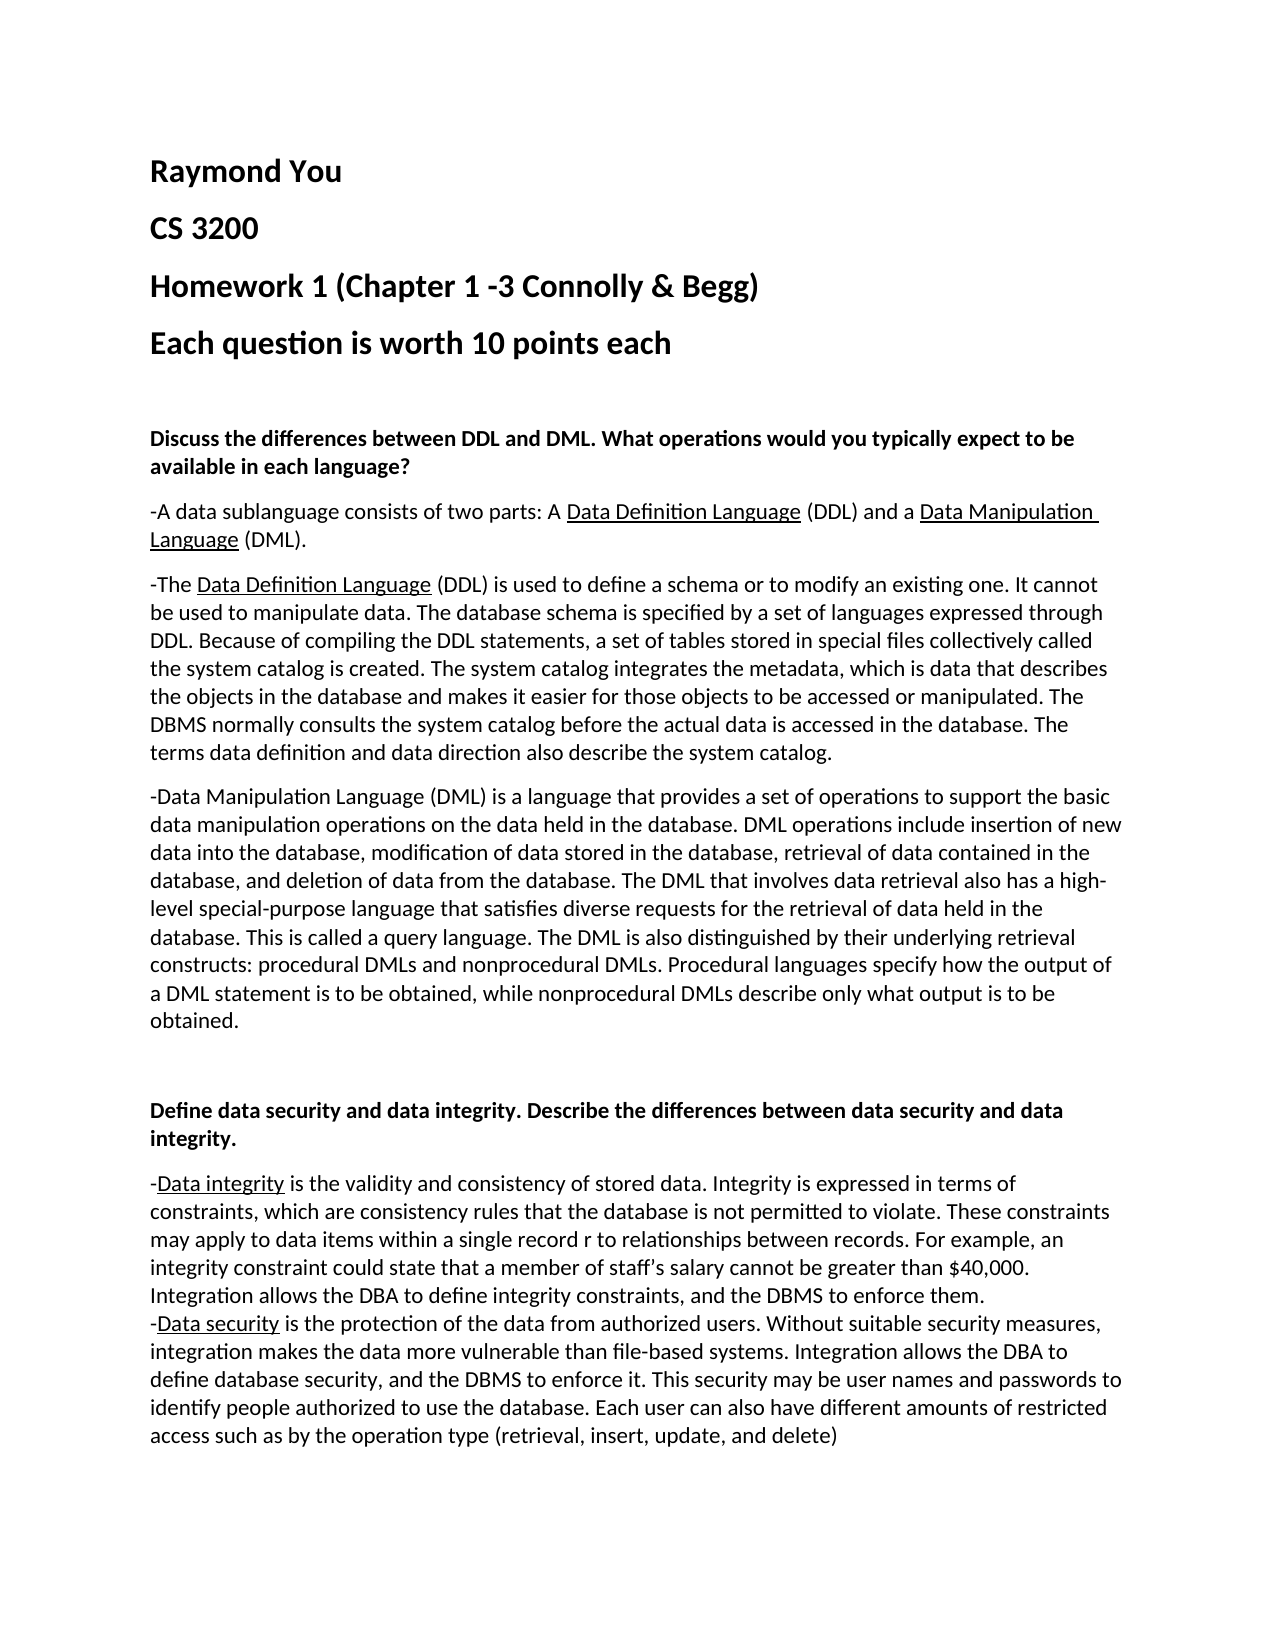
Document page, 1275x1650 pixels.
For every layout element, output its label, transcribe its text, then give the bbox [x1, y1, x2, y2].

text -Data security is the protection of the data from authorized users. Without suitable security measures, integration makes the data more vulnerable than file-based systems. Integration allows the DBA to define database security, and the DBMS to enforce it. This security may be user names and passwords to identify people authorized to use the database. Each user can also have different amounts of restricted access such as by the operation type (retrieval, insert, update, and delete) [150, 1309, 1125, 1449]
text Raymond You [150, 150, 1125, 191]
text Define data security and data integrity. Describe the differences between data security and data integrity. [150, 1096, 1125, 1152]
text -Data Manipulation Language (DML) is a language that provides a set of operations to support the basic data manipulation operations on the data held in the database. DML operations include insertion of new data into the database, modification of data stored in the database, retrieval of data contained in the database, and deletion of data from the database. The DML that involves data retrieval also has a high-level special-purpose language that satisfies diverse requests for the retrieval of data held in the database. This is called a query language. The DML is also distinguished by their underlying retrieval constructs: procedural DMLs and nonprocedural DMLs. Procedural languages specify how the output of a DML statement is to be obtained, while nonprocedural DMLs describe only what output is to be obtained. [150, 782, 1125, 1035]
text Discuss the differences between DDL and DML. What operations would you typically expect to be available in each language? [150, 424, 1125, 480]
text Each question is worth 10 points each [150, 322, 1125, 363]
text Homework 1 (Chapter 1 -3 Connolly & Begg) [150, 265, 1125, 306]
text -Data integrity is the validity and consistency of stored data. Integrity is expressed in terms of constraints, which are consistency rules that the database is not permitted to violate. These constraints may apply to data items within a single record r to relationships between records. For example, an integrity constraint could state that a member of staff’s salary cannot be greater than $40,000. Integration allows the DBA to define integrity constraints, and the DBMS to enforce them. [150, 1169, 1125, 1309]
text -A data sublanguage consists of two parts: A Data Definition Language (DDL) and a Data Manipulation Language (DML). [150, 497, 1125, 553]
text -The Data Definition Language (DDL) is used to define a schema or to modify an existing one. It cannot be used to manipulate data. The database schema is specified by a set of languages expressed through DDL. Because of compiling the DDL statements, a set of tables stored in special files collectively called the system catalog is created. The system catalog integrates the metadata, which is data that describes the objects in the database and makes it easier for those objects to be accessed or manipulated. The DBMS normally consults the system catalog before the actual data is accessed in the database. The terms data definition and data direction also describe the system catalog. [150, 570, 1125, 766]
text CS 3200 [150, 207, 1125, 248]
